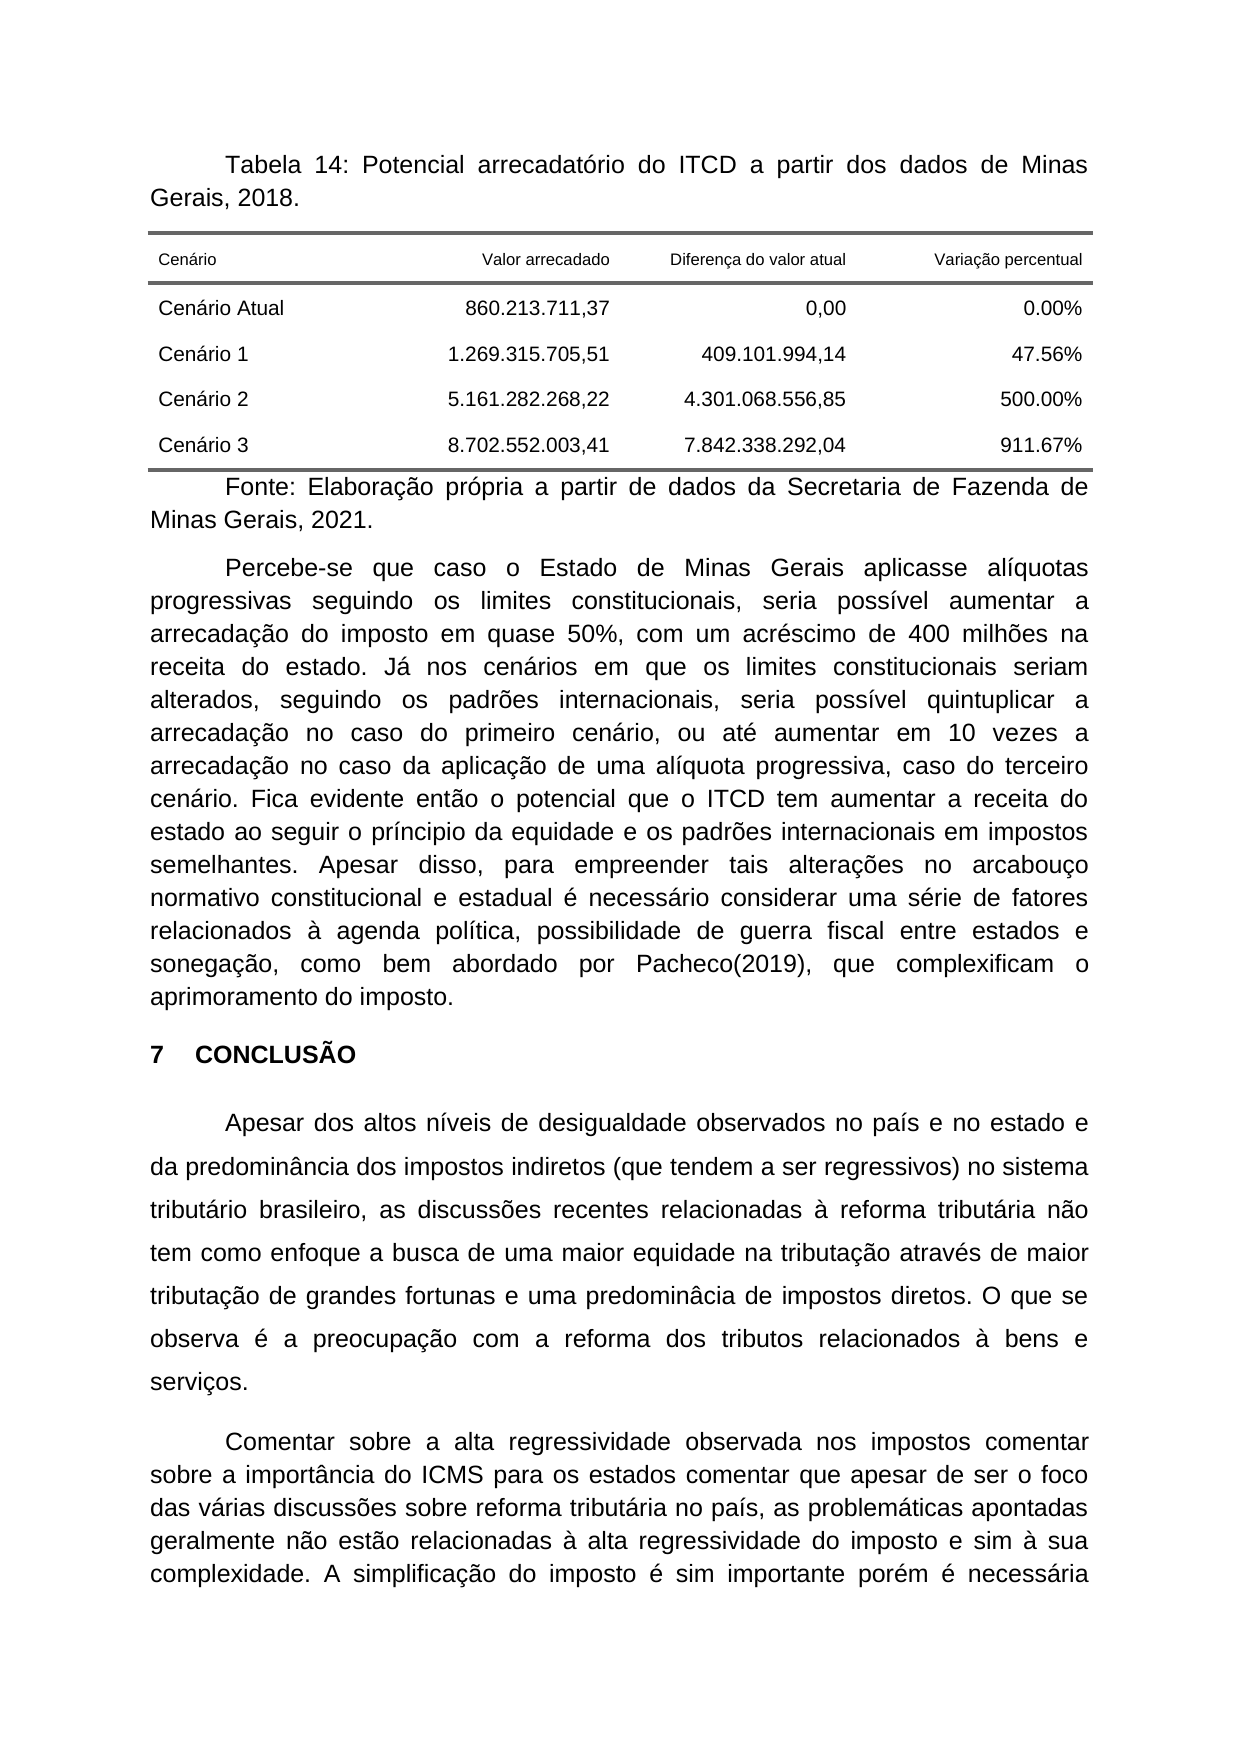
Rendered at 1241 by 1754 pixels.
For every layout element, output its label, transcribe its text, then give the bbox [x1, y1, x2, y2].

table_cell 5.161.282.268,22 [384, 376, 620, 422]
table_cell 911.67% [856, 422, 1093, 468]
table_cell Cenário Atual [148, 285, 384, 331]
table_header Valor arrecadado [384, 235, 620, 281]
table_cell Cenário 2 [148, 376, 384, 422]
table_cell Cenário 1 [148, 331, 384, 376]
table_header Variação percentual [856, 235, 1093, 281]
table_cell 409.101.994,14 [620, 331, 856, 376]
table_header Diferença do valor atual [620, 235, 856, 281]
text Percebe-se que caso o Estado de Minas Gerais aplicasse alíquotas progressivas seguindo os limites constitucionais, seria possível aumentar a arrecadação do imposto em quase 50%, com um acréscimo de 400 milhões na receita do estado. Já nos cenários em que os limites constitucionais seriam alterados, seguindo os padrões internacionais, seria possível quintuplicar a arrecadação no caso do primeiro cenário, ou até aumentar em 10 vezes a arrecadação no caso da aplicação de uma alíquota progressiva, caso do terceiro cenário. Fica evidente então o potencial que o ITCD tem aumentar a receita do estado ao seguir o príncipio da equidade e os padrões internacionais em impostos semelhantes. Apesar disso, para empreender tais alterações no arcabouço normativo constitucional e estadual é necessário considerar uma série de fatores relacionados à agenda política, possibilidade de guerra fiscal entre estados e sonegação, como bem abordado por Pacheco(2019), que complexificam o aprimoramento do imposto. [150, 553, 1090, 1011]
table_cell 0.00% [856, 285, 1093, 331]
table_cell 0,00 [620, 285, 856, 331]
text Tabela 14: Potencial arrecadatório do ITCD a partir dos dados de Minas Gerais, 2018. [150, 150, 1090, 212]
table_cell 860.213.711,37 [384, 285, 620, 331]
table_cell 47.56% [856, 331, 1093, 376]
text Fonte: Elaboração própria a partir de dados da Secretaria de Fazenda de Minas Gerais, 2021. [150, 472, 1090, 534]
table_cell 7.842.338.292,04 [620, 422, 856, 468]
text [150, 1427, 1090, 1588]
subtitle Conclusão [150, 1040, 1090, 1069]
table_cell Cenário 3 [148, 422, 384, 468]
table_cell 1.269.315.705,51 [384, 331, 620, 376]
table_cell 4.301.068.556,85 [620, 376, 856, 422]
table_cell 500.00% [856, 376, 1093, 422]
table_cell 8.702.552.003,41 [384, 422, 620, 468]
table_header Cenário [148, 235, 384, 281]
